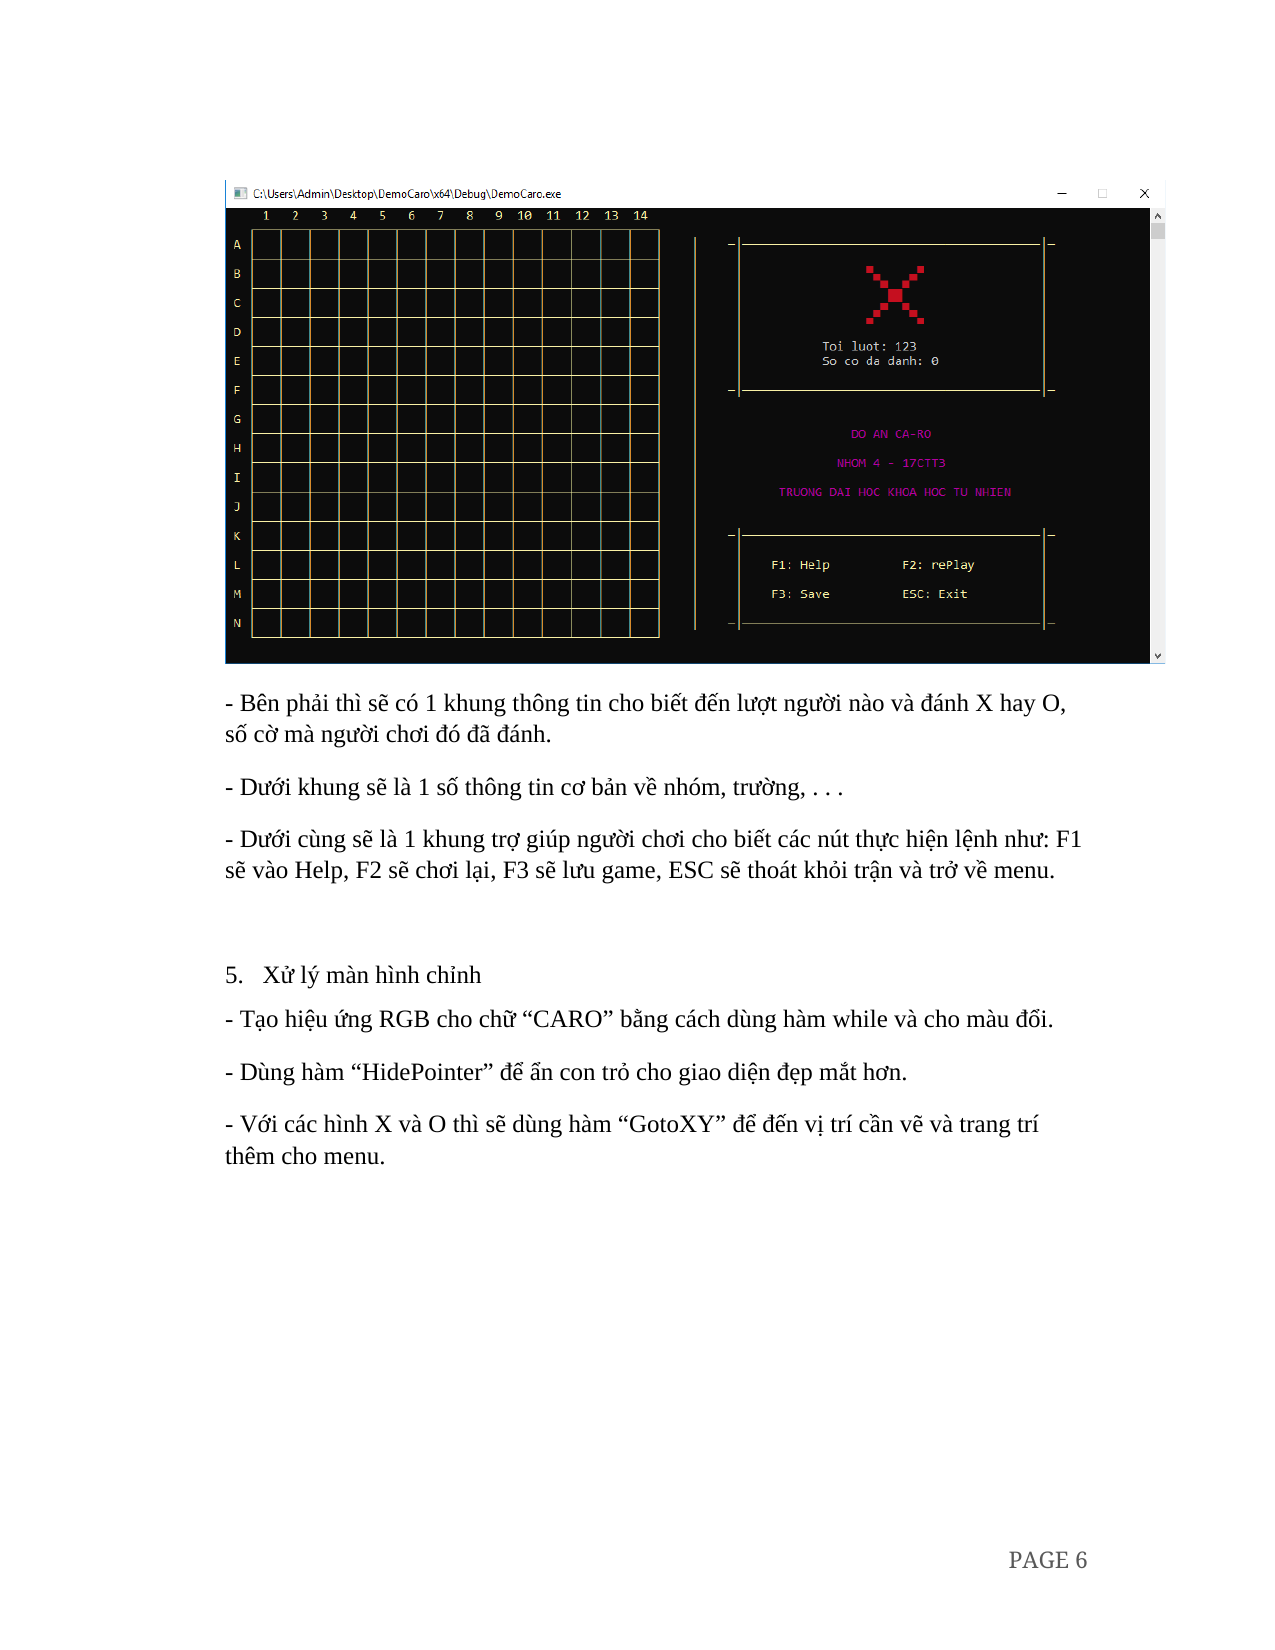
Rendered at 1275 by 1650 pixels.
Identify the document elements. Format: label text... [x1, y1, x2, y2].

subtitle Xử lý màn hình chỉnh [225, 960, 1087, 989]
text - Bên phải thì sẽ có 1 khung thông tin cho biết đến lượt người nào và đánh X hay O, số cờ mà người chơi đó đã đánh. [225, 688, 1087, 748]
text - Dưới khung sẽ là 1 số thông tin cơ bản về nhóm, trường, . . . [225, 772, 1087, 800]
text - Với các hình X và O thì sẽ dùng hàm “GotoXY” để đến vị trí cần vẽ và trang trí thêm cho menu. [225, 1109, 1087, 1169]
text - Dùng hàm “HidePointer” để ẩn con trỏ cho giao diện đẹp mắt hơn. [225, 1057, 1087, 1086]
picture [225, 180, 1166, 664]
text - Dưới cùng sẽ là 1 khung trợ giúp người chơi cho biết các nút thực hiện lệnh như: F1 sẽ vào Help, F2 sẽ chơi lại, F3 sẽ lưu game, ESC sẽ thoát khỏi trận và trở về menu. [225, 824, 1087, 884]
text - Tạo hiệu ứng RGB cho chữ “CARO” bằng cách dùng hàm while và cho màu đổi. [225, 1004, 1087, 1033]
